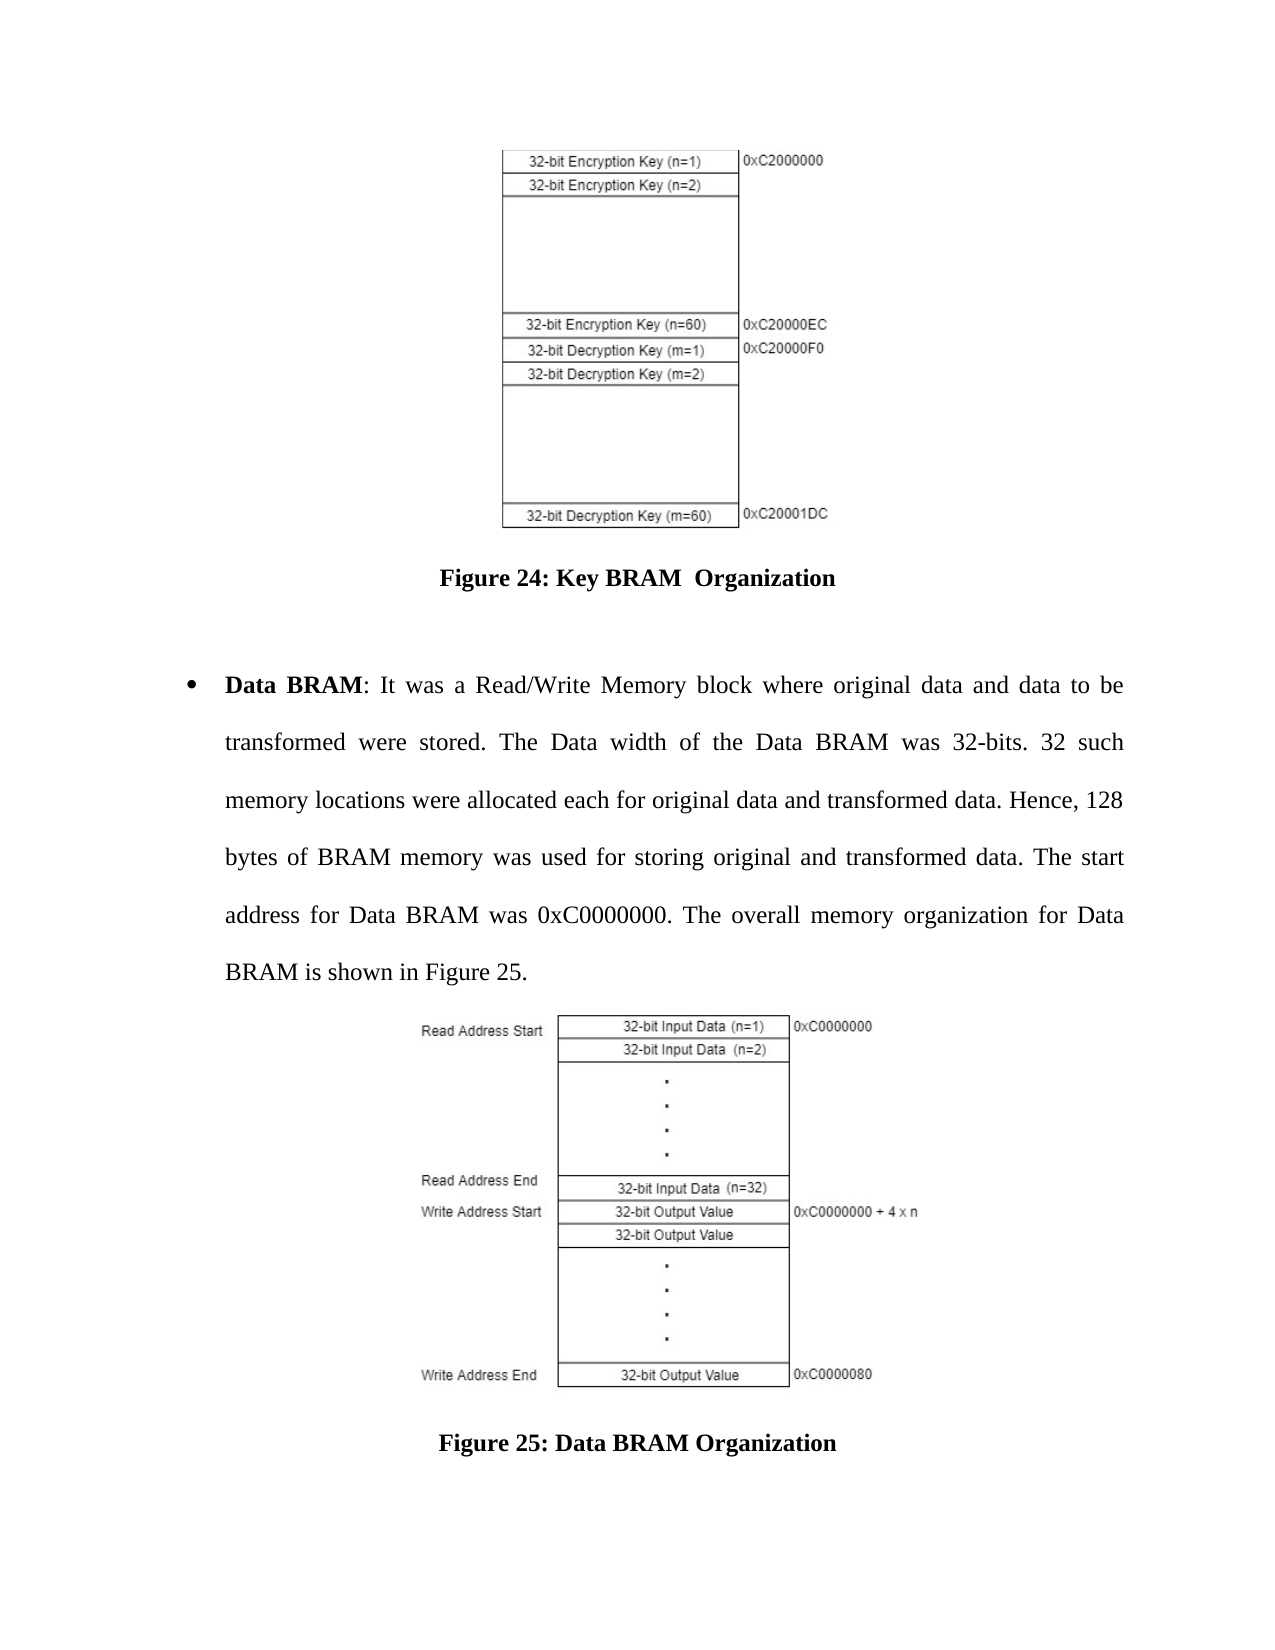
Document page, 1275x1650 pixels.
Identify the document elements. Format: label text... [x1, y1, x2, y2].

picture [502, 150, 848, 534]
text Figure 24: Key BRAM Organization [150, 563, 1125, 591]
picture [419, 1014, 931, 1400]
list Data BRAM: It was a Read/Write Memory block where original data and data to be transformed were stored. The Data width of the Data BRAM was 32-bits. 32 such memory locations were allocated each for original data and transformed data. Hence, 128 bytes of BRAM memory was used for storing original and transformed data. The start address for Data BRAM was 0xC0000000. The overall memory organization for Data BRAM is shown in Figure 25. [187, 670, 1125, 986]
text Figure 25: Data BRAM Organization [150, 1428, 1125, 1457]
